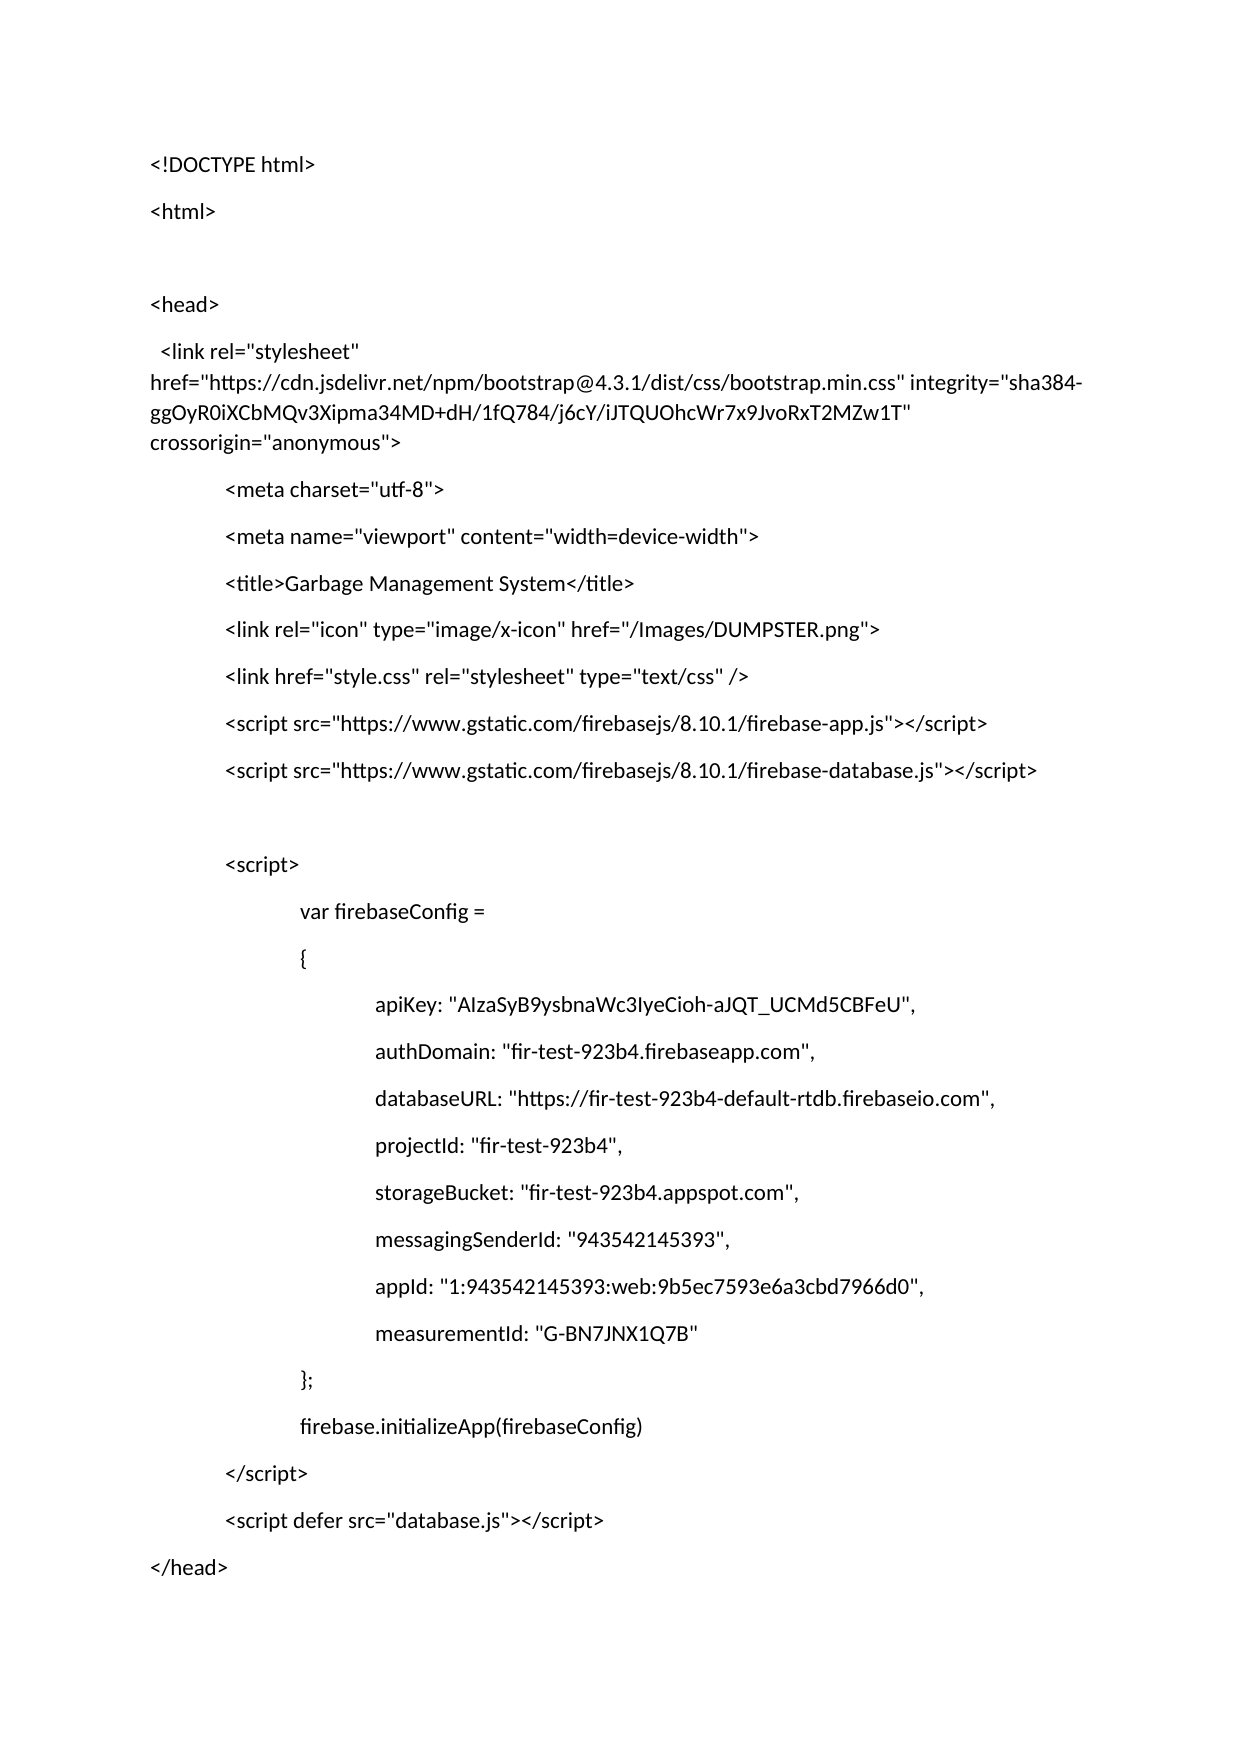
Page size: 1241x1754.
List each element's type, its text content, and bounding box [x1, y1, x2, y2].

text <script> [150, 850, 1090, 878]
text <link rel="icon" type="image/x-icon" href="/Images/DUMPSTER.png"> [150, 616, 1090, 644]
text </head> [150, 1553, 1090, 1581]
text databaseURL: "https://fir-test-923b4-default-rtdb.firebaseio.com", [150, 1084, 1090, 1112]
text <link rel="stylesheet" href="https://cdn.jsdelivr.net/npm/bootstrap@4.3.1/dist/css/bootstrap.min.css" integrity="sha384-ggOyR0iXCbMQv3Xipma34MD+dH/1fQ784/j6cY/iJTQUOhcWr7x9JvoRxT2MZw1T" crossorigin="anonymous"> [150, 337, 1090, 456]
text <html> [150, 197, 1090, 225]
text authDomain: "fir-test-923b4.firebaseapp.com", [150, 1037, 1090, 1066]
text apiKey: "AIzaSyB9ysbnaWc3IyeCioh-aJQT_UCMd5CBFeU", [150, 991, 1090, 1019]
text <script src="https://www.gstatic.com/firebasejs/8.10.1/firebase-app.js"></script> [150, 709, 1090, 737]
text <script defer src="database.js"></script> [150, 1506, 1090, 1534]
text <link href="style.css" rel="stylesheet" type="text/css" /> [150, 662, 1090, 691]
text <meta charset="utf-8"> [150, 475, 1090, 503]
text messagingSenderId: "943542145393", [150, 1225, 1090, 1253]
text storageBucket: "fir-test-923b4.appspot.com", [150, 1178, 1090, 1206]
text measurementId: "G-BN7JNX1Q7B" [150, 1319, 1090, 1347]
text { [150, 944, 1090, 972]
text <meta name="viewport" content="width=device-width"> [150, 522, 1090, 550]
text <title>Garbage Management System</title> [150, 569, 1090, 597]
text appId: "1:943542145393:web:9b5ec7593e6a3cbd7966d0", [150, 1272, 1090, 1300]
text <script src="https://www.gstatic.com/firebasejs/8.10.1/firebase-database.js"></script> [150, 756, 1090, 784]
text <head> [150, 291, 1090, 319]
text }; [150, 1366, 1090, 1394]
text <!DOCTYPE html> [150, 150, 1090, 178]
text </script> [150, 1459, 1090, 1487]
text projectId: "fir-test-923b4", [150, 1131, 1090, 1159]
text firebase.initializeApp(firebaseConfig) [150, 1412, 1090, 1441]
text var firebaseConfig = [150, 897, 1090, 925]
